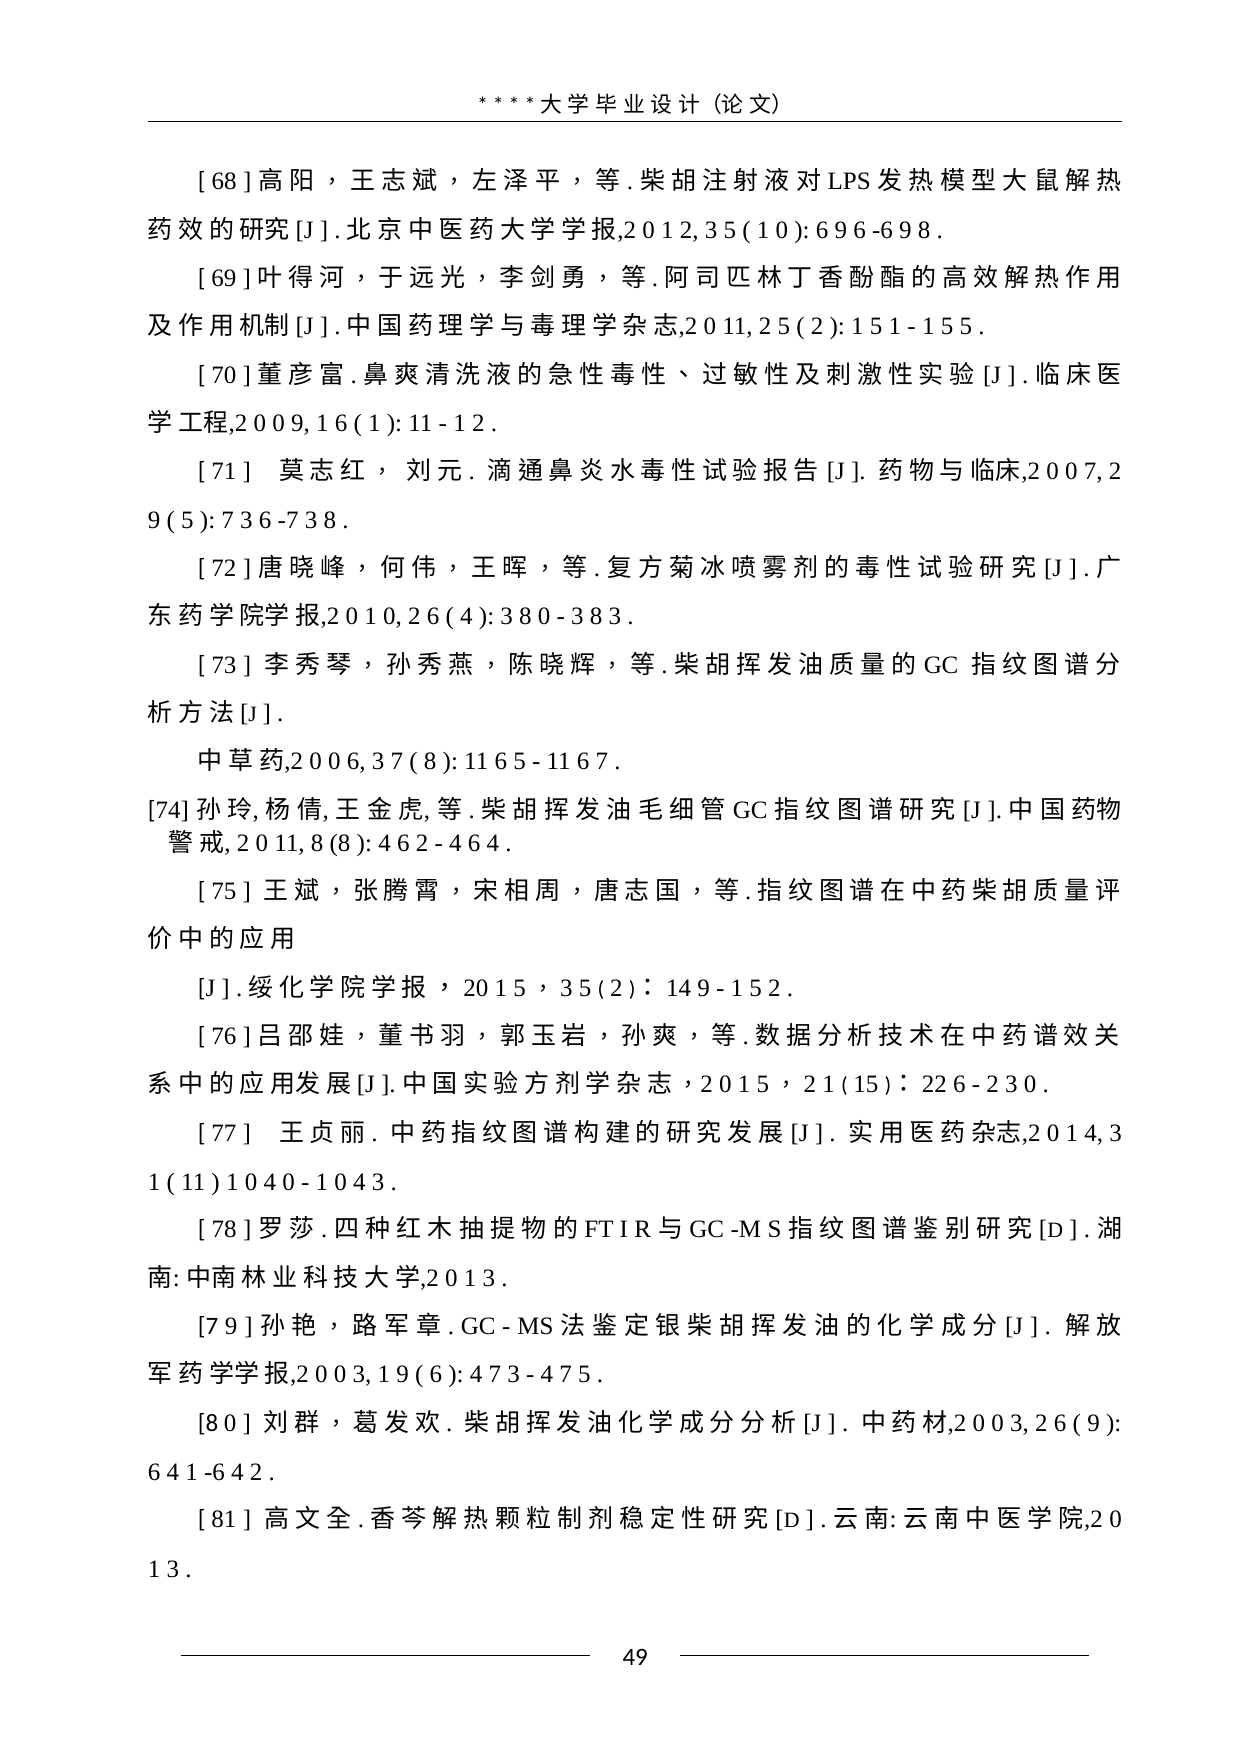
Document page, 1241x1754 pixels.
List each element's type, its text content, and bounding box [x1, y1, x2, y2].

text [ 78 ] 罗 莎 . 四 种 红 木 抽 提 物 的 FT I R 与 GC -M S 指 纹 图 谱 鉴 别 研 究 [D ] . 湖 南: 中南 林 业 科 技 大 学,2 0 1 3 . [148, 1196, 1122, 1292]
text [ 72 ] 唐 晓 峰 ， 何 伟 ， 王 晖 ， 等 . 复 方 菊 冰 喷 雾 剂 的 毒 性 试 验 研 究 [J ] . 广 东 药 学 院学 报,2 0 1 0, 2 6 ( 4 ): 3 8 0 - 3 8 3 . [148, 534, 1122, 631]
text [ 76 ] 吕 邵 娃 ， 董 书 羽 ， 郭 玉 岩 ， 孙 爽 ， 等 . 数 据 分 析 技 术 在 中 药 谱 效 关 系 中 的 应 用发 展 [J ]. 中 国 实 验 方 剂 学 杂 志 ，2 0 1 5 ， 2 1 ( 15 )： 22 6 - 2 3 0 . [148, 1002, 1122, 1099]
text [J ] . 绥 化 学 院 学 报 ， 20 1 5 ， 3 5 ( 2 )： 14 9 - 1 5 2 . [148, 954, 1122, 1002]
text [ 75 ] 王 斌 ， 张 腾 霄 ， 宋 相 周 ， 唐 志 国 ， 等 . 指 纹 图 谱 在 中 药 柴 胡 质 量 评 价 中 的 应 用 [148, 857, 1122, 954]
text [ 71 ] 莫 志 红 ， 刘 元 . 滴 通 鼻 炎 水 毒 性 试 验 报 告 [J ]. 药 物 与 临床,2 0 0 7, 2 9 ( 5 ): 7 3 6 -7 3 8 . [148, 438, 1122, 534]
text [ 68 ] 高 阳 ， 王 志 斌 ， 左 泽 平 ， 等 . 柴 胡 注 射 液 对 LPS 发 热 模 型 大 鼠 解 热 药 效 的 研究 [J ] . 北 京 中 医 药 大 学 学 报,2 0 1 2, 3 5 ( 1 0 ): 6 9 6 -6 9 8 . [148, 148, 1122, 244]
text [74] 孙 玲, 杨 倩, 王 金 虎, 等 . 柴 胡 挥 发 油 毛 细 管 GC 指 纹 图 谱 研 究 [J ]. 中 国 药物 警 戒, 2 0 11, 8 (8 ): 4 6 2 - 4 6 4 . [148, 792, 1122, 857]
text [ 69 ] 叶 得 河 ， 于 远 光 ， 李 剑 勇 ， 等 . 阿 司 匹 林 丁 香 酚 酯 的 高 效 解 热 作 用 及 作 用 机制 [J ] . 中 国 药 理 学 与 毒 理 学 杂 志,2 0 11, 2 5 ( 2 ): 1 5 1 - 1 5 5 . [148, 244, 1122, 341]
text [8 0 ] 刘 群 ， 葛 发 欢 . 柴 胡 挥 发 油 化 学 成 分 分 析 [J ] . 中 药 材,2 0 0 3, 2 6 ( 9 ): 6 4 1 -6 4 2 . [148, 1389, 1122, 1486]
text [ 81 ] 高 文 全 . 香 芩 解 热 颗 粒 制 剂 稳 定 性 研 究 [D ] . 云 南: 云 南 中 医 学 院,2 0 1 3 . [148, 1486, 1122, 1582]
text [ 70 ] 董 彦 富 . 鼻 爽 清 洗 液 的 急 性 毒 性 、 过 敏 性 及 刺 激 性 实 验 [J ] . 临 床 医 学 工程,2 0 0 9, 1 6 ( 1 ): 11 - 1 2 . [148, 341, 1122, 438]
text 中 草 药,2 0 0 6, 3 7 ( 8 ): 11 6 5 - 11 6 7 . [148, 728, 1122, 776]
text [ 77 ] 王 贞 丽 . 中 药 指 纹 图 谱 构 建 的 研 究 发 展 [J ] . 实 用 医 药 杂志,2 0 1 4, 3 1 ( 11 ) 1 0 4 0 - 1 0 4 3 . [148, 1099, 1122, 1196]
text [ 73 ] 李 秀 琴 ， 孙 秀 燕 ， 陈 晓 辉 ， 等 . 柴 胡 挥 发 油 质 量 的 GC 指 纹 图 谱 分 析 方 法 [J ] . [148, 631, 1122, 728]
text [7 9 ] 孙 艳 ， 路 军 章 . GC - MS 法 鉴 定 银 柴 胡 挥 发 油 的 化 学 成 分 [J ] . 解 放 军 药 学学 报,2 0 0 3, 1 9 ( 6 ): 4 7 3 - 4 7 5 . [148, 1292, 1122, 1389]
